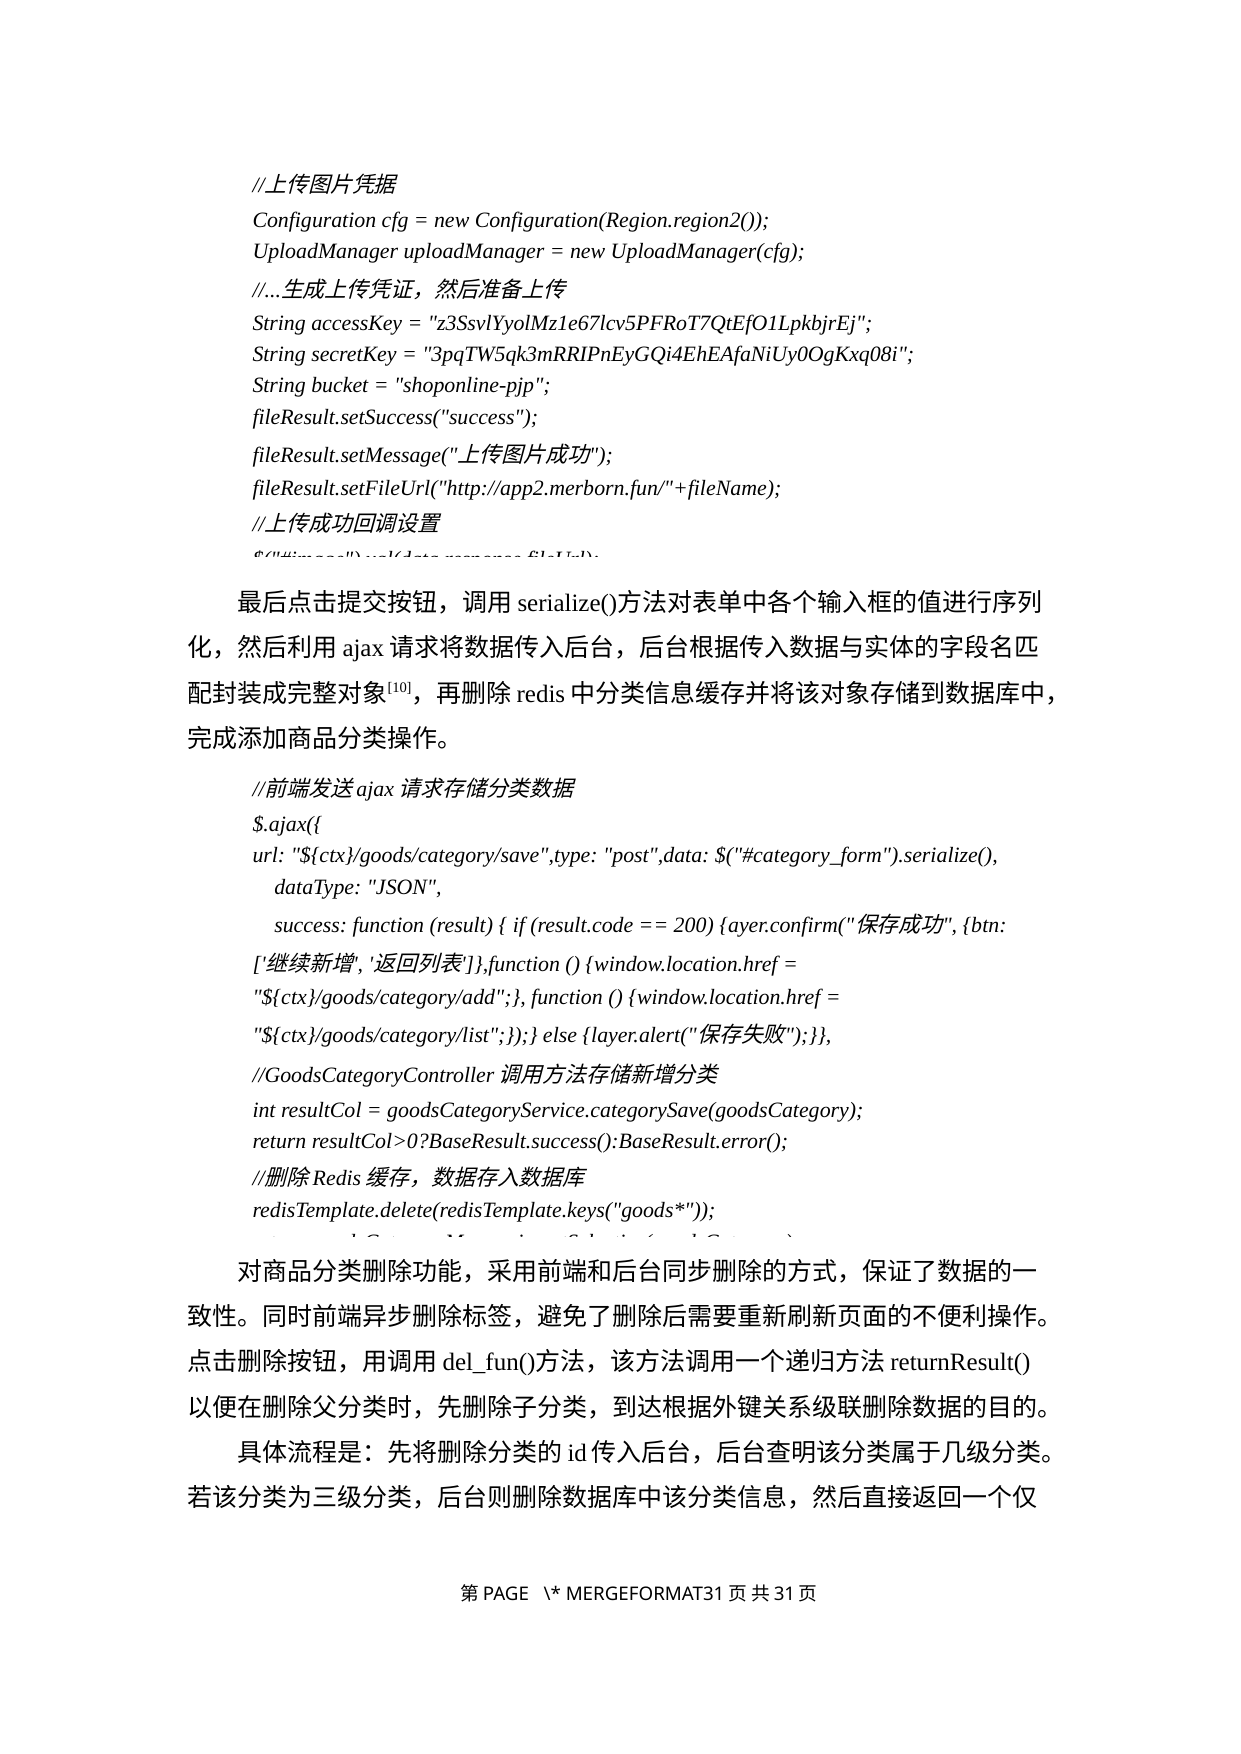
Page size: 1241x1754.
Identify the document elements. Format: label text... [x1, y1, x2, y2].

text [187, 1432, 1053, 1514]
text 最后点击提交按钮，调用serialize()方法对表单中各个输入框的值进行序列化，然后利用ajax请求将数据传入后台，后台根据传入数据与实体的字段名匹配封装成完整对象[10]，再删除redis中分类信息缓存并将该对象存储到数据库中，完成添加商品分类操作。 [187, 582, 1053, 754]
text 对商品分类删除功能，采用前端和后台同步删除的方式，保证了数据的一致性。同时前端异步删除标签，避免了删除后需要重新刷新页面的不便利操作。点击删除按钮，用调用del_fun()方法，该方法调用一个递归方法returnResult()以便在删除父分类时，先删除子分类，到达根据外键关系级联删除数据的目的。 [187, 1251, 1053, 1423]
